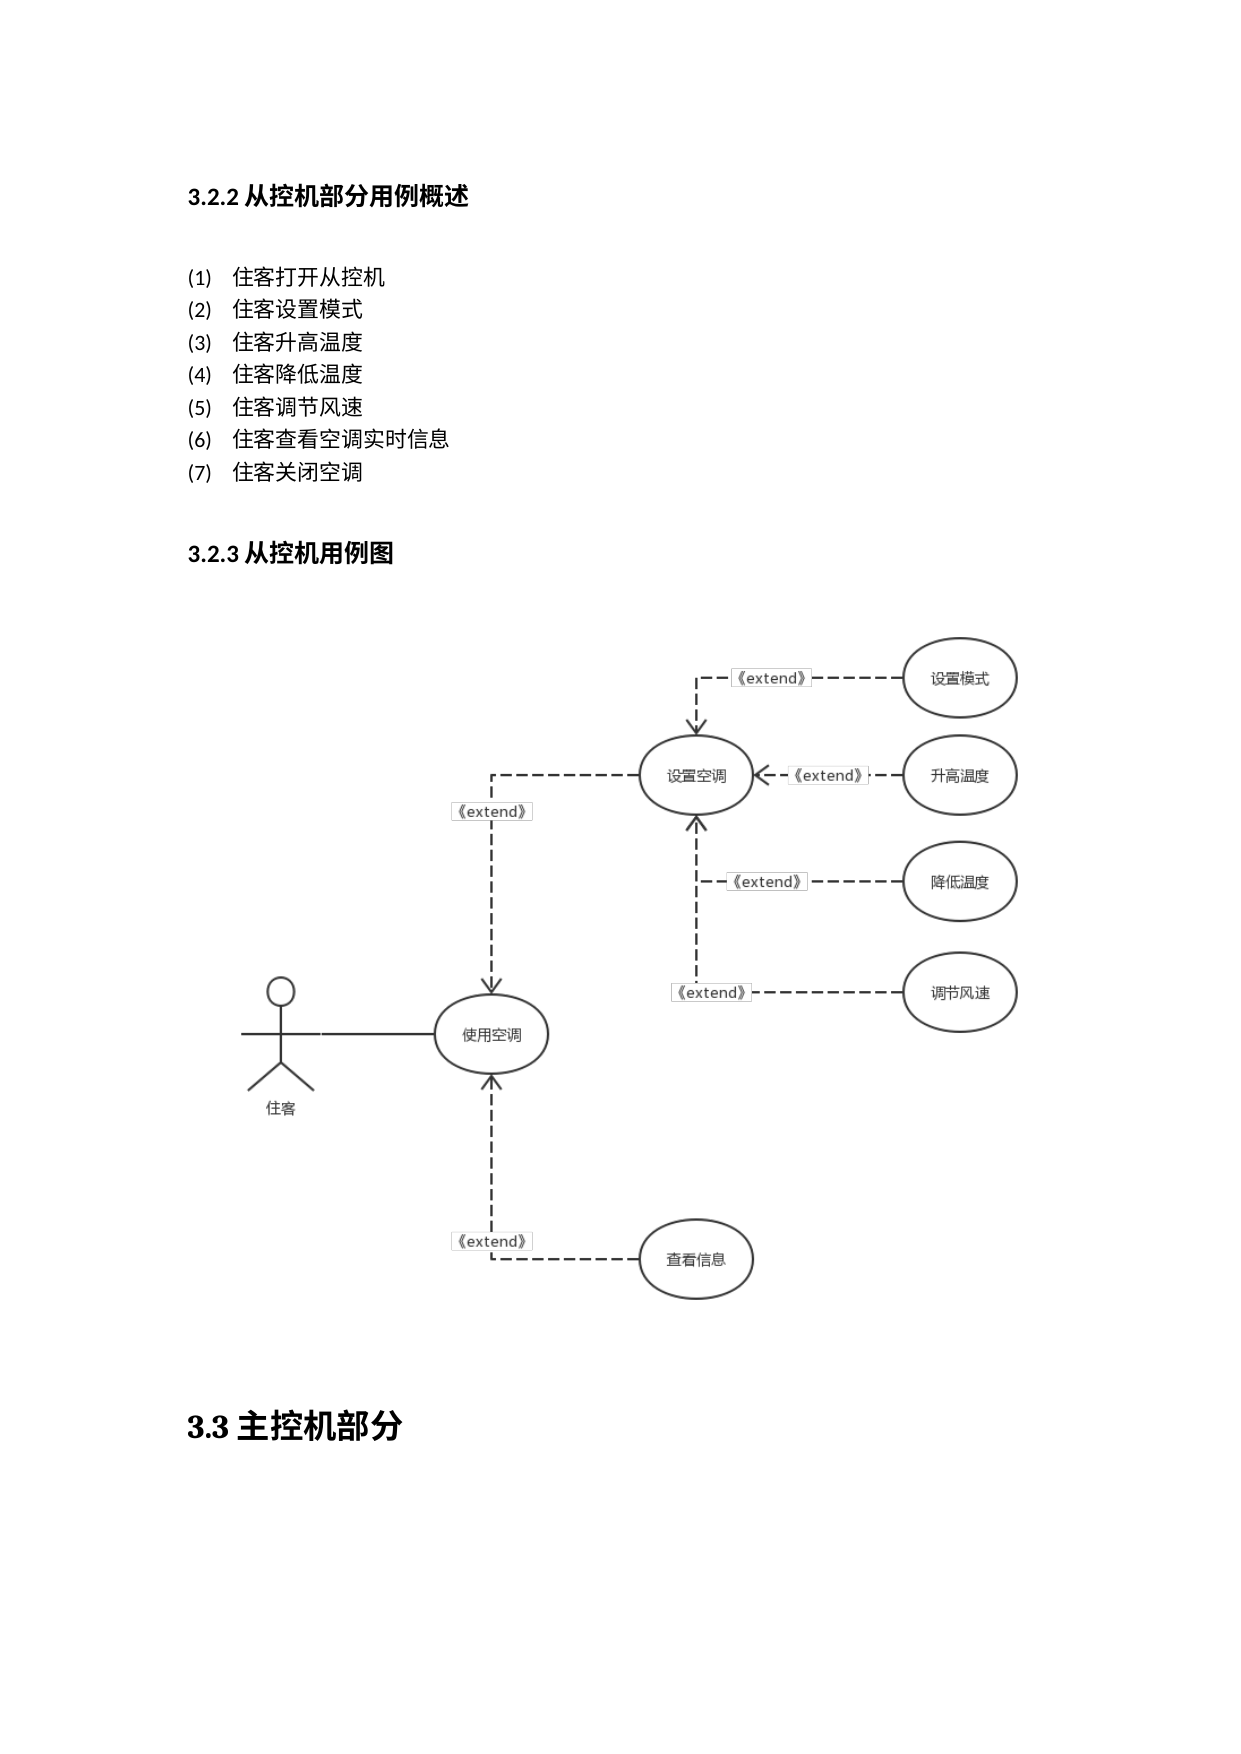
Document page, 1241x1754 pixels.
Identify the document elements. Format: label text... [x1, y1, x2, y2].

list 住客关闭空调 [187, 454, 1053, 487]
list 住客查看空调实时信息 [187, 422, 1053, 454]
list 住客设置模式 [187, 292, 1053, 324]
list 住客调节风速 [187, 389, 1053, 422]
picture [187, 584, 1053, 1335]
subtitle 3.3 主控机部分 [187, 1392, 1053, 1457]
text 3.2.3 从控机用例图 [187, 519, 1053, 584]
list 住客降低温度 [187, 357, 1053, 389]
list 住客打开从控机 [187, 259, 1053, 292]
text 3.2.2 从控机部分用例概述 [187, 162, 1053, 227]
list 住客升高温度 [187, 324, 1053, 357]
